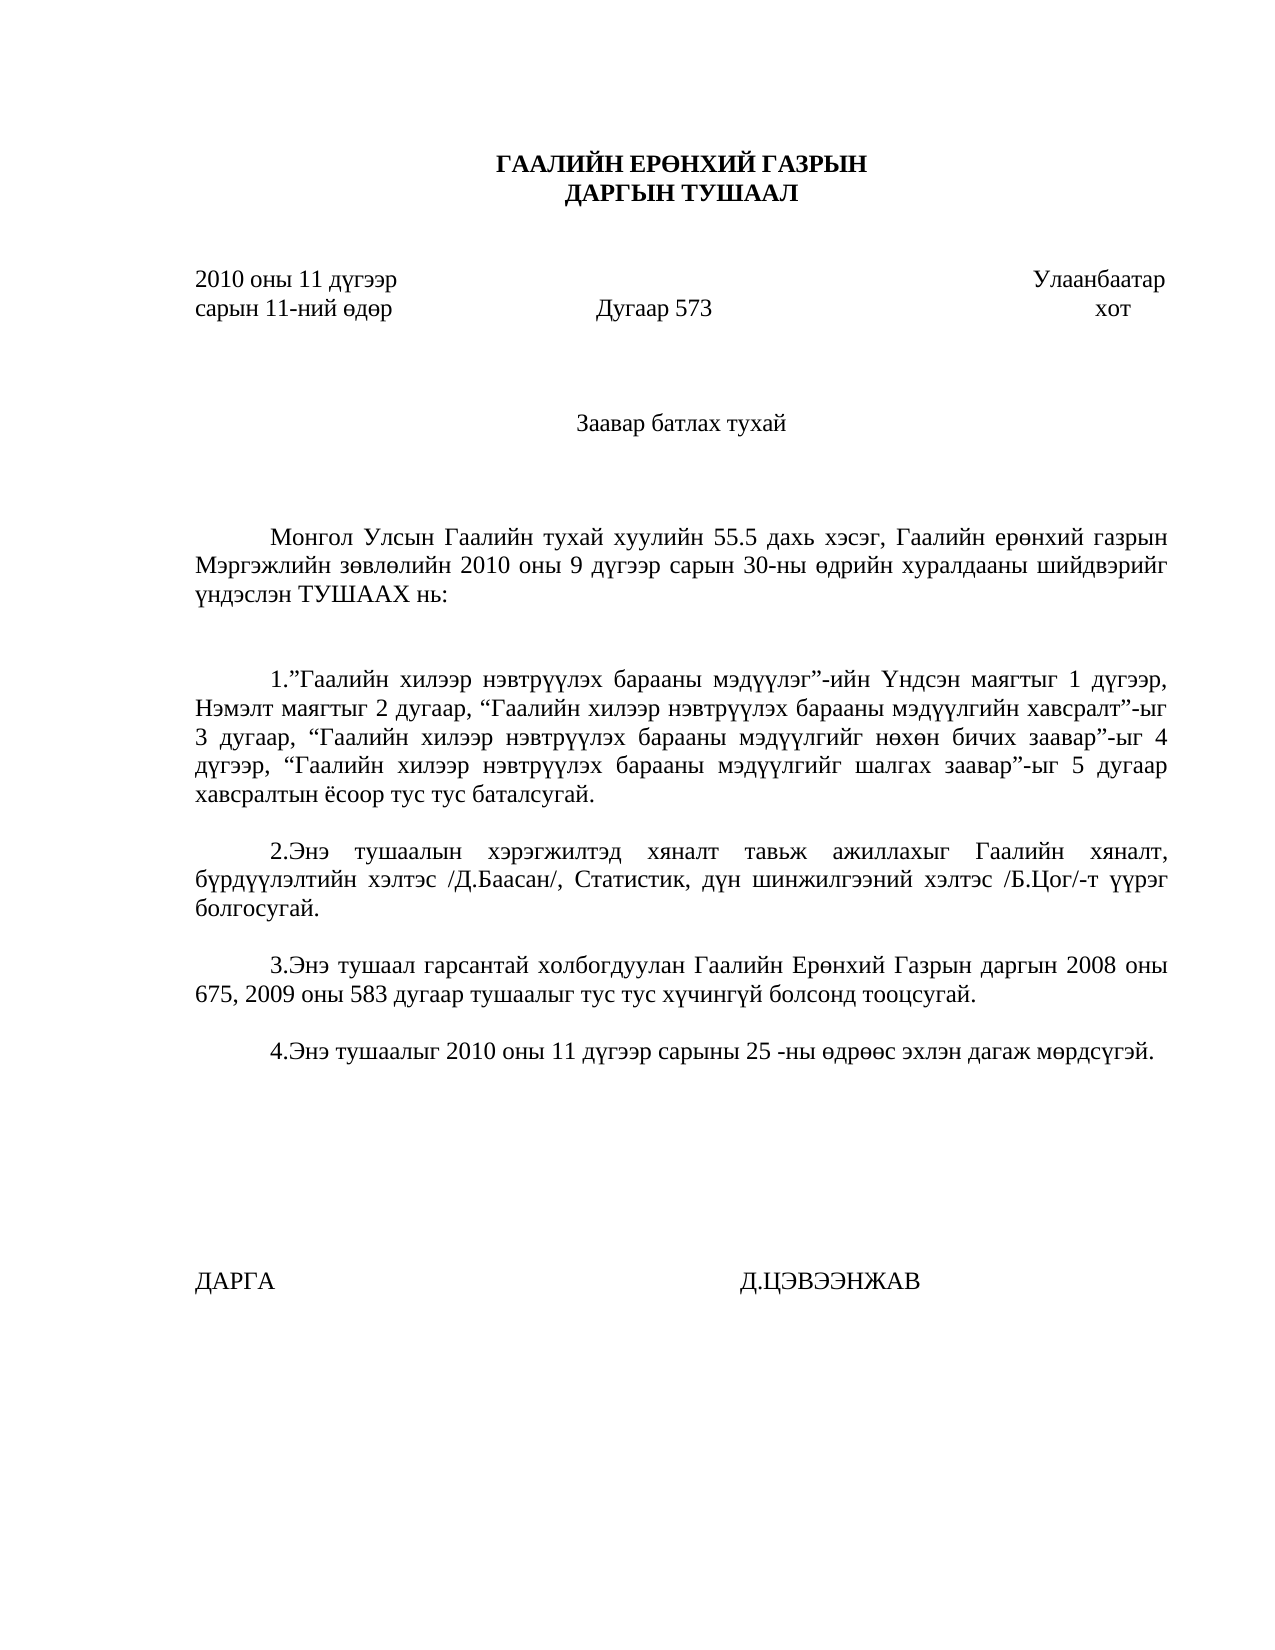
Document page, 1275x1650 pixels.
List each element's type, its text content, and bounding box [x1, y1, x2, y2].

text 1.”Гаалийн хилээр нэвтрүүлэх барааны мэдүүлэг”-ийн Үндсэн маягтыг 1 дүгээр, Нэмэлт маягтыг 2 дугаар, “Гаалийн хилээр нэвтрүүлэх барааны мэдүүлгийн хавсралт”-ыг 3 дугаар, “Гаалийн хилээр нэвтрүүлэх барааны мэдүүлгийг нөхөн бичих заавар”-ыг 4 дүгээр, “Гаалийн хилээр нэвтрүүлэх барааны мэдүүлгийг шалгах заавар”-ыг 5 дугаар хавсралтын ёсоор тус тус баталсугай. [195, 665, 1169, 808]
text 2.Энэ тушаалын хэрэгжилтэд хяналт тавьж ажиллахыг Гаалийн хяналт, бүрдүүлэлтийн хэлтэс /Д.Баасан/, Статистик, дүн шинжилгээний хэлтэс /Б.Цог/-т үүрэг болгосугай. [195, 836, 1169, 922]
text 4.Энэ тушаалыг 2010 оны 11 дүгээр сарыны 25 -ны өдрөөс эхлэн дагаж мөрдсүгэй. [270, 1036, 1169, 1065]
text Д.ЦЭВЭЭНЖАВ [740, 1266, 1169, 1295]
text ДАРГА [195, 1266, 446, 1295]
text сарын 11-ний өдөр Дугаар 573 хот [195, 293, 1169, 322]
text ГААЛИЙН ЕРӨНХИЙ ГАЗРЫН ДАРГЫН ТУШААЛ [494, 150, 869, 207]
text Монгол Улсын Гаалийн тухай хуулийн 55.5 дахь хэсэг, Гаалийн ерөнхий газрын Мэргэжлийн зөвлөлийн 2010 оны 9 дүгээр сарын 30-ны өдрийн хуралдааны шийдвэрийг үндэслэн ТУШААХ нь: [195, 522, 1169, 608]
text 2010 оны 11 дүгээр Улаанбаатар [195, 264, 1169, 293]
text Заавар батлах тухай [195, 408, 1168, 436]
text 3.Энэ тушаал гарсантай холбогдуулан Гаалийн Ерөнхий Газрын даргын 2008 оны 675, 2009 оны 583 дугаар тушаалыг тус тус хүчингүй болсонд тооцсугай. [195, 950, 1169, 1008]
